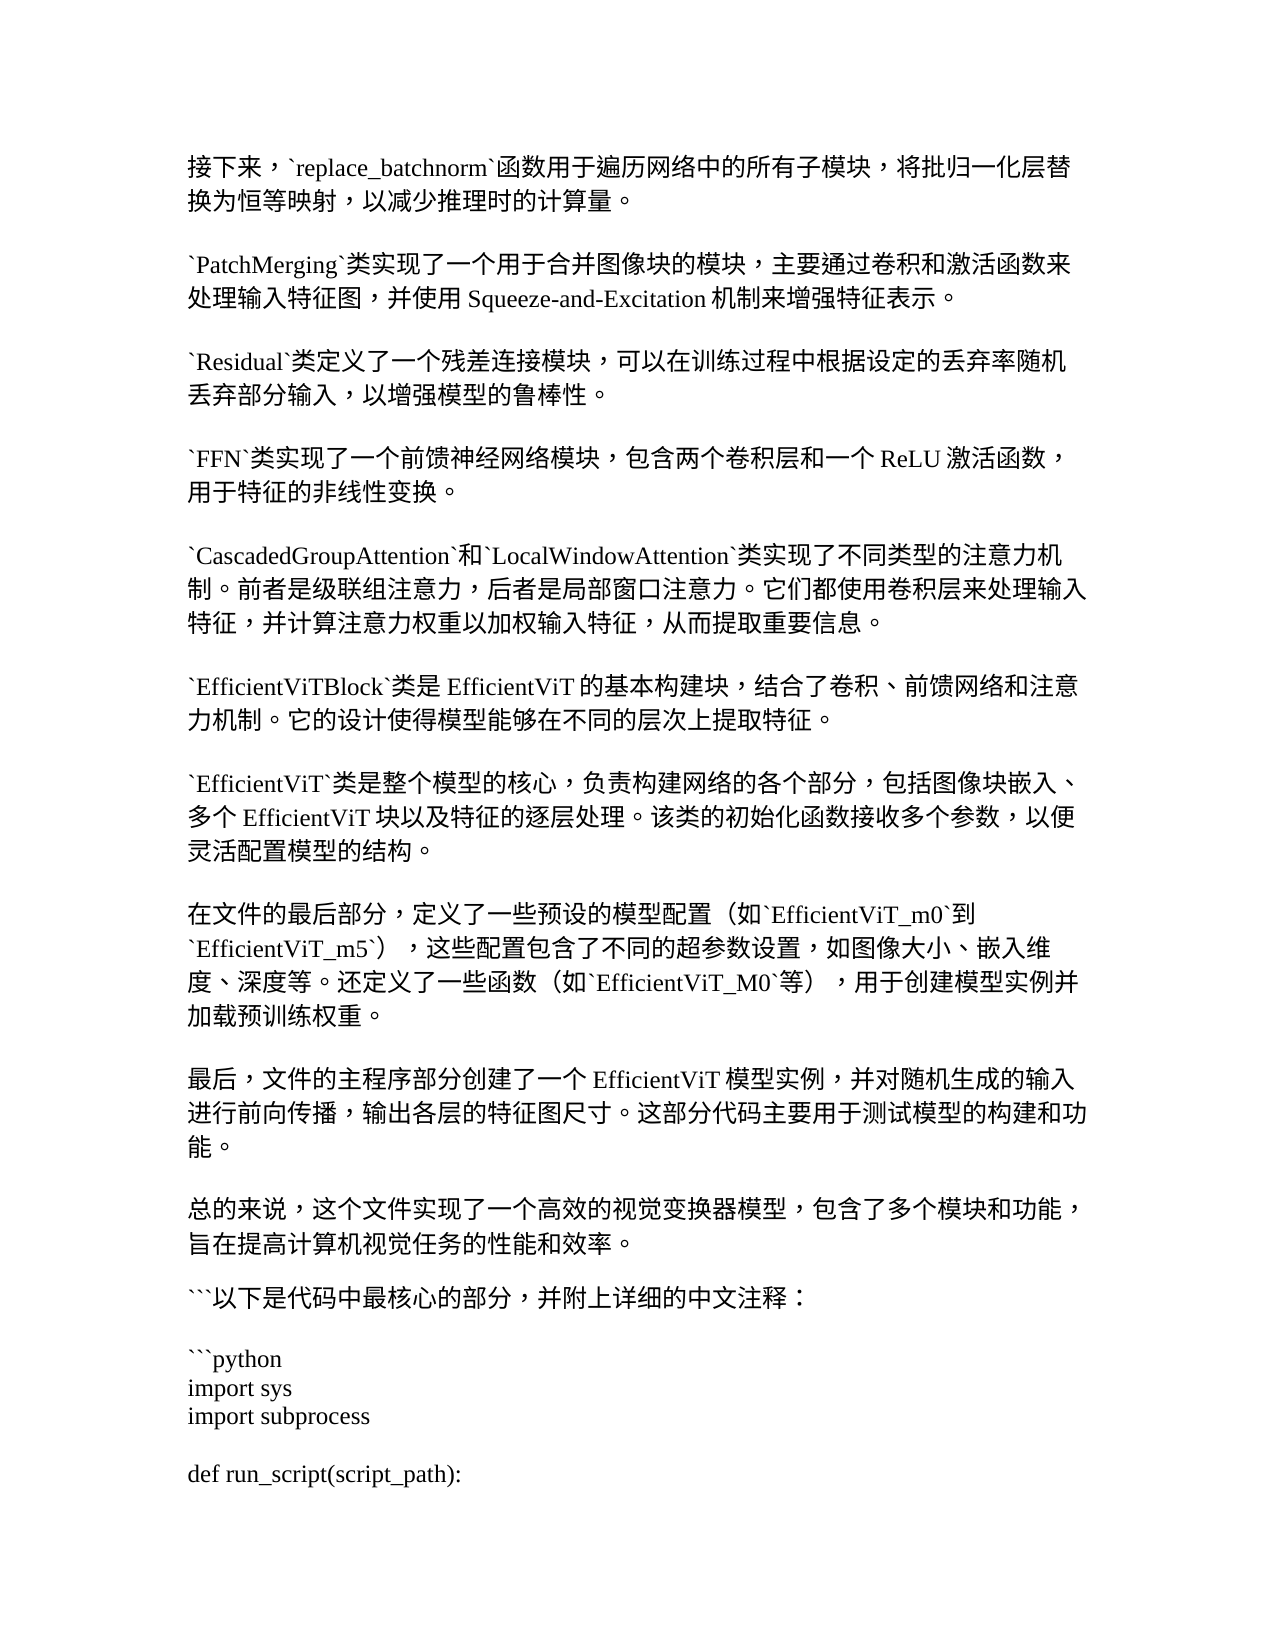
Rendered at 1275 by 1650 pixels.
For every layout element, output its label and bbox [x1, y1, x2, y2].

text [187, 1281, 1087, 1488]
text [187, 150, 1087, 1260]
